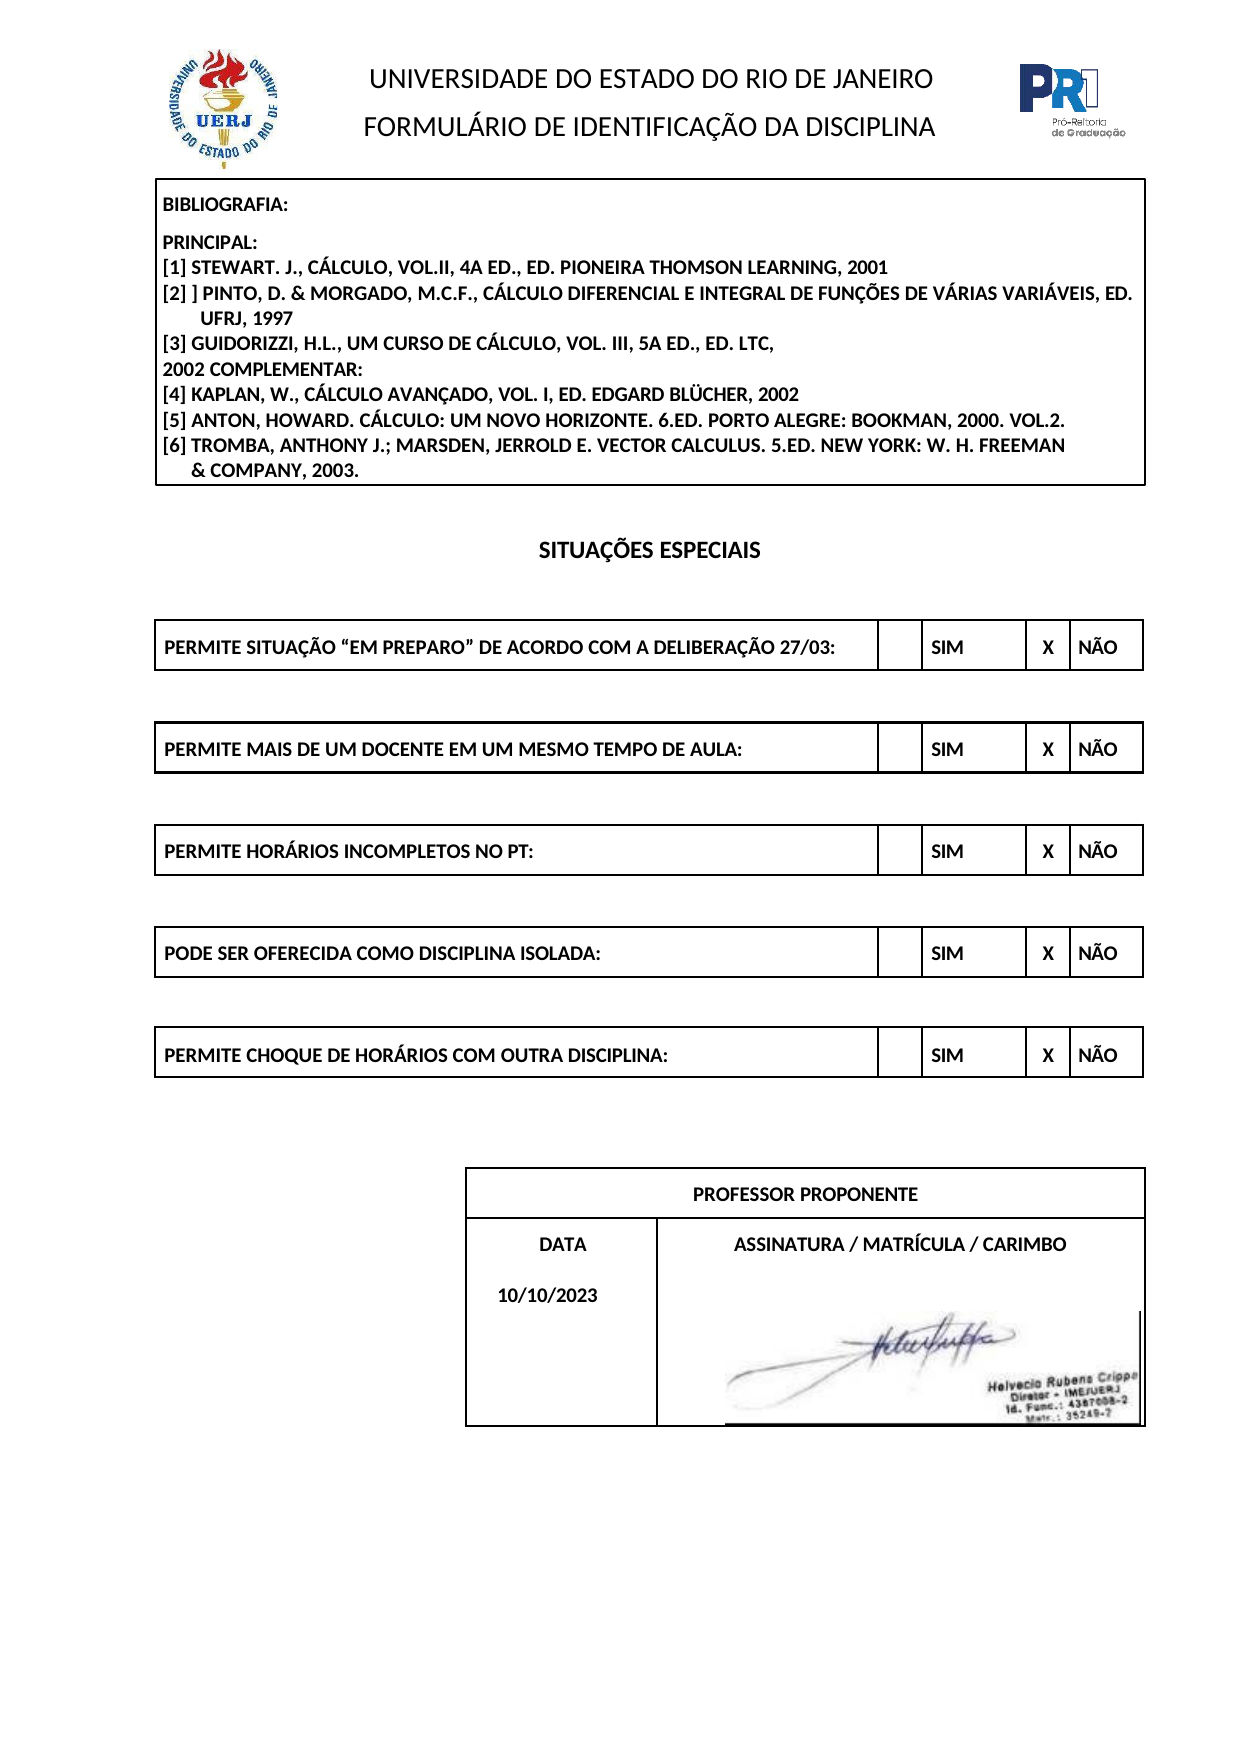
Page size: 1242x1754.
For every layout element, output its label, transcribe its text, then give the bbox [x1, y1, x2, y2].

table_header PERMITE SITUAÇÃO “EM PREPARO” DE ACORDO COM A DELIBERAÇÃO 27/03: [156, 621, 877, 669]
table_header X [1027, 1028, 1069, 1076]
table_header [879, 826, 921, 873]
picture [169, 49, 278, 169]
table_header X [1027, 826, 1069, 873]
table_header NÃO [1071, 1028, 1142, 1076]
table_header NÃO [1071, 928, 1142, 976]
table_header PERMITE MAIS DE UM DOCENTE EM UM MESMO TEMPO DE AULA: [156, 724, 877, 771]
table_header [879, 724, 921, 771]
picture [1011, 56, 1134, 147]
text SITUAÇÕES ESPECIAIS [170, 534, 1130, 565]
table_header SIM [923, 724, 1025, 771]
table_header NÃO [1071, 724, 1142, 771]
table_header PERMITE HORÁRIOS INCOMPLETOS NO PT: [156, 826, 877, 873]
table_header [879, 928, 921, 976]
table_cell DATA 10/10/2023 [467, 1219, 656, 1424]
table_header PROFESSOR PROPONENTE [467, 1169, 1144, 1217]
table_header PERMITE CHOQUE DE HORÁRIOS COM OUTRA DISCIPLINA: [156, 1028, 877, 1076]
table_header [879, 1028, 921, 1076]
table_header SIM [923, 826, 1025, 873]
table_header PODE SER OFERECIDA COMO DISCIPLINA ISOLADA: [156, 928, 877, 976]
table_header SIM [923, 1028, 1025, 1076]
table_header NÃO [1071, 826, 1142, 873]
picture [725, 1311, 1141, 1425]
table_header X [1027, 724, 1069, 771]
table_header SIM [923, 621, 1025, 669]
table_header X [1027, 928, 1069, 976]
table_header NÃO [1071, 621, 1142, 669]
table_header SIM [923, 928, 1025, 976]
table_header [879, 621, 921, 669]
table_cell ASSINATURA / MATRÍCULA / CARIMBO [658, 1219, 1144, 1424]
table_header X [1027, 621, 1069, 669]
